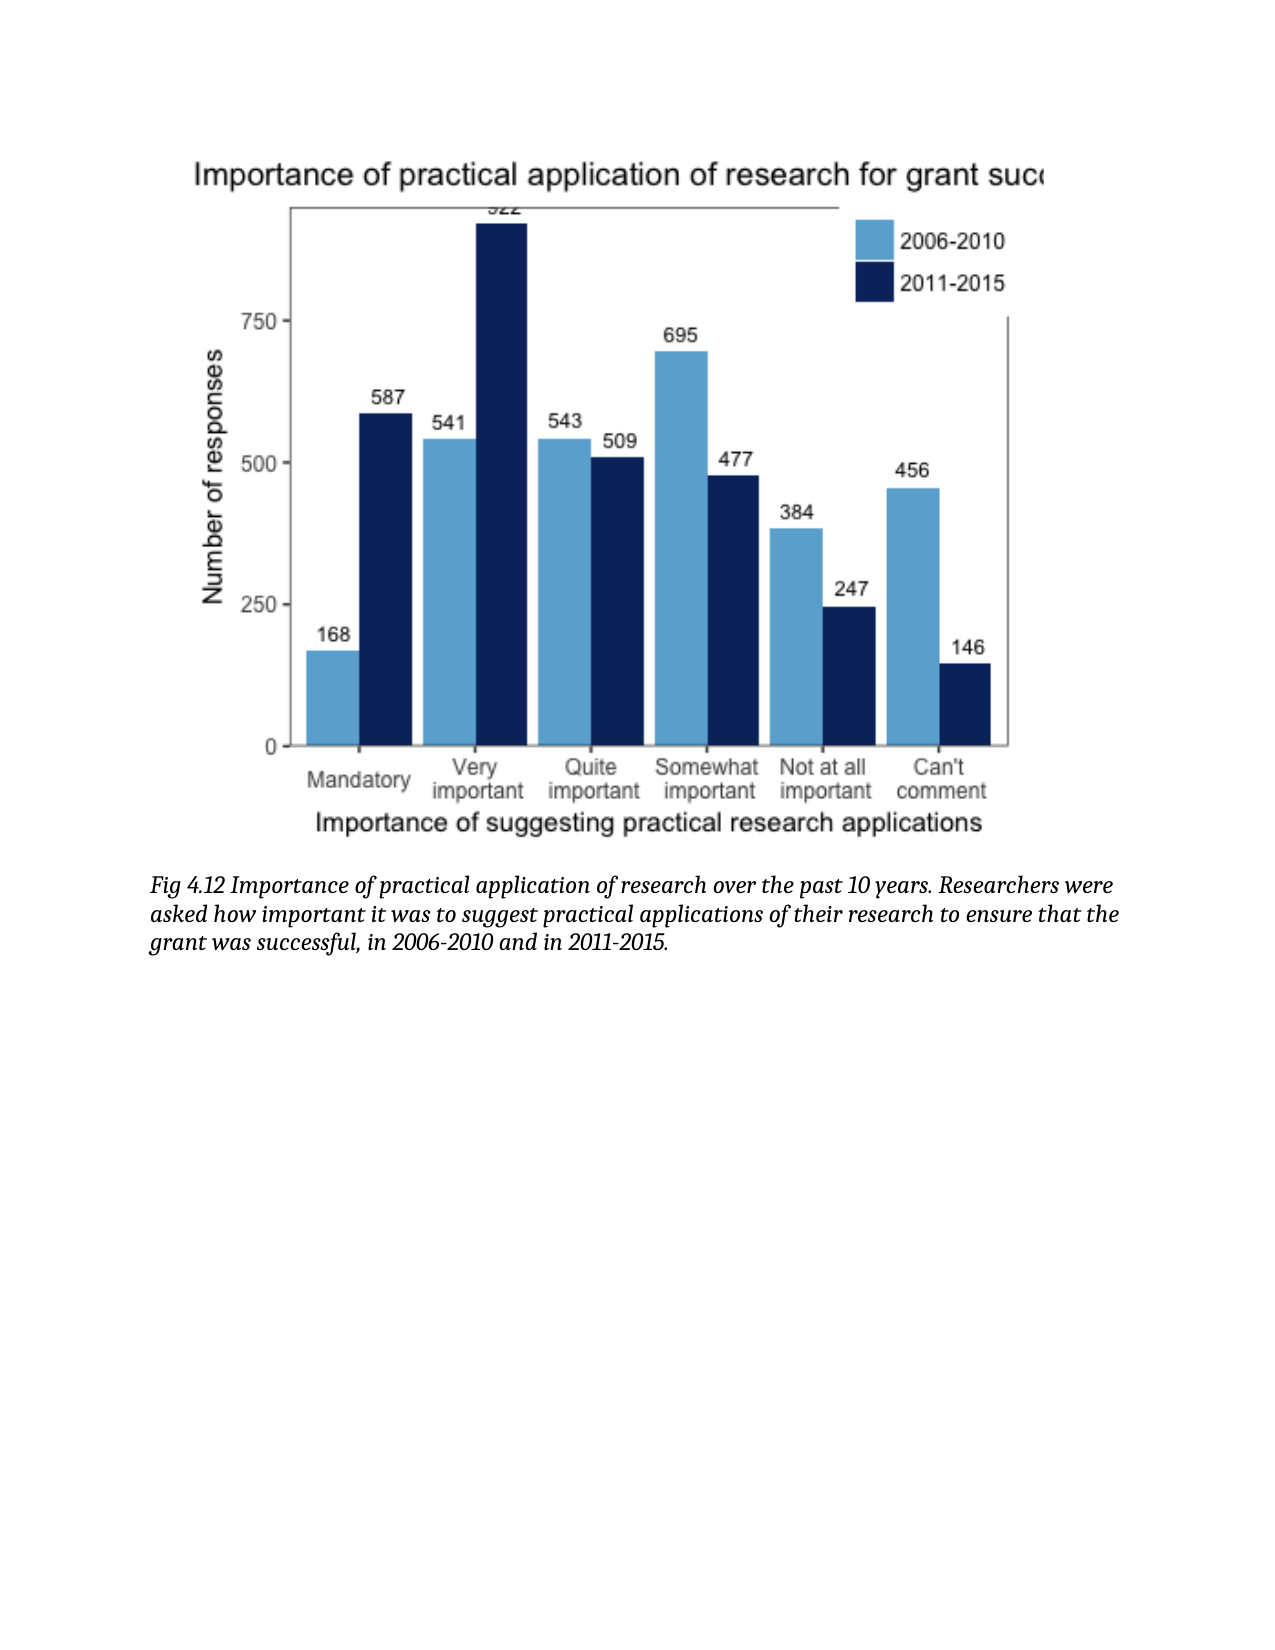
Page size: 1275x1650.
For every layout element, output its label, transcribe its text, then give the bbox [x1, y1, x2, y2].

picture [168, 150, 1044, 850]
text Fig 4.12 Importance of practical application of research over the past 10 years. Researchers were asked how important it was to suggest practical applications of their research to ensure that the grant was successful, in 2006-2010 and in 2011-2015. [150, 871, 1125, 957]
